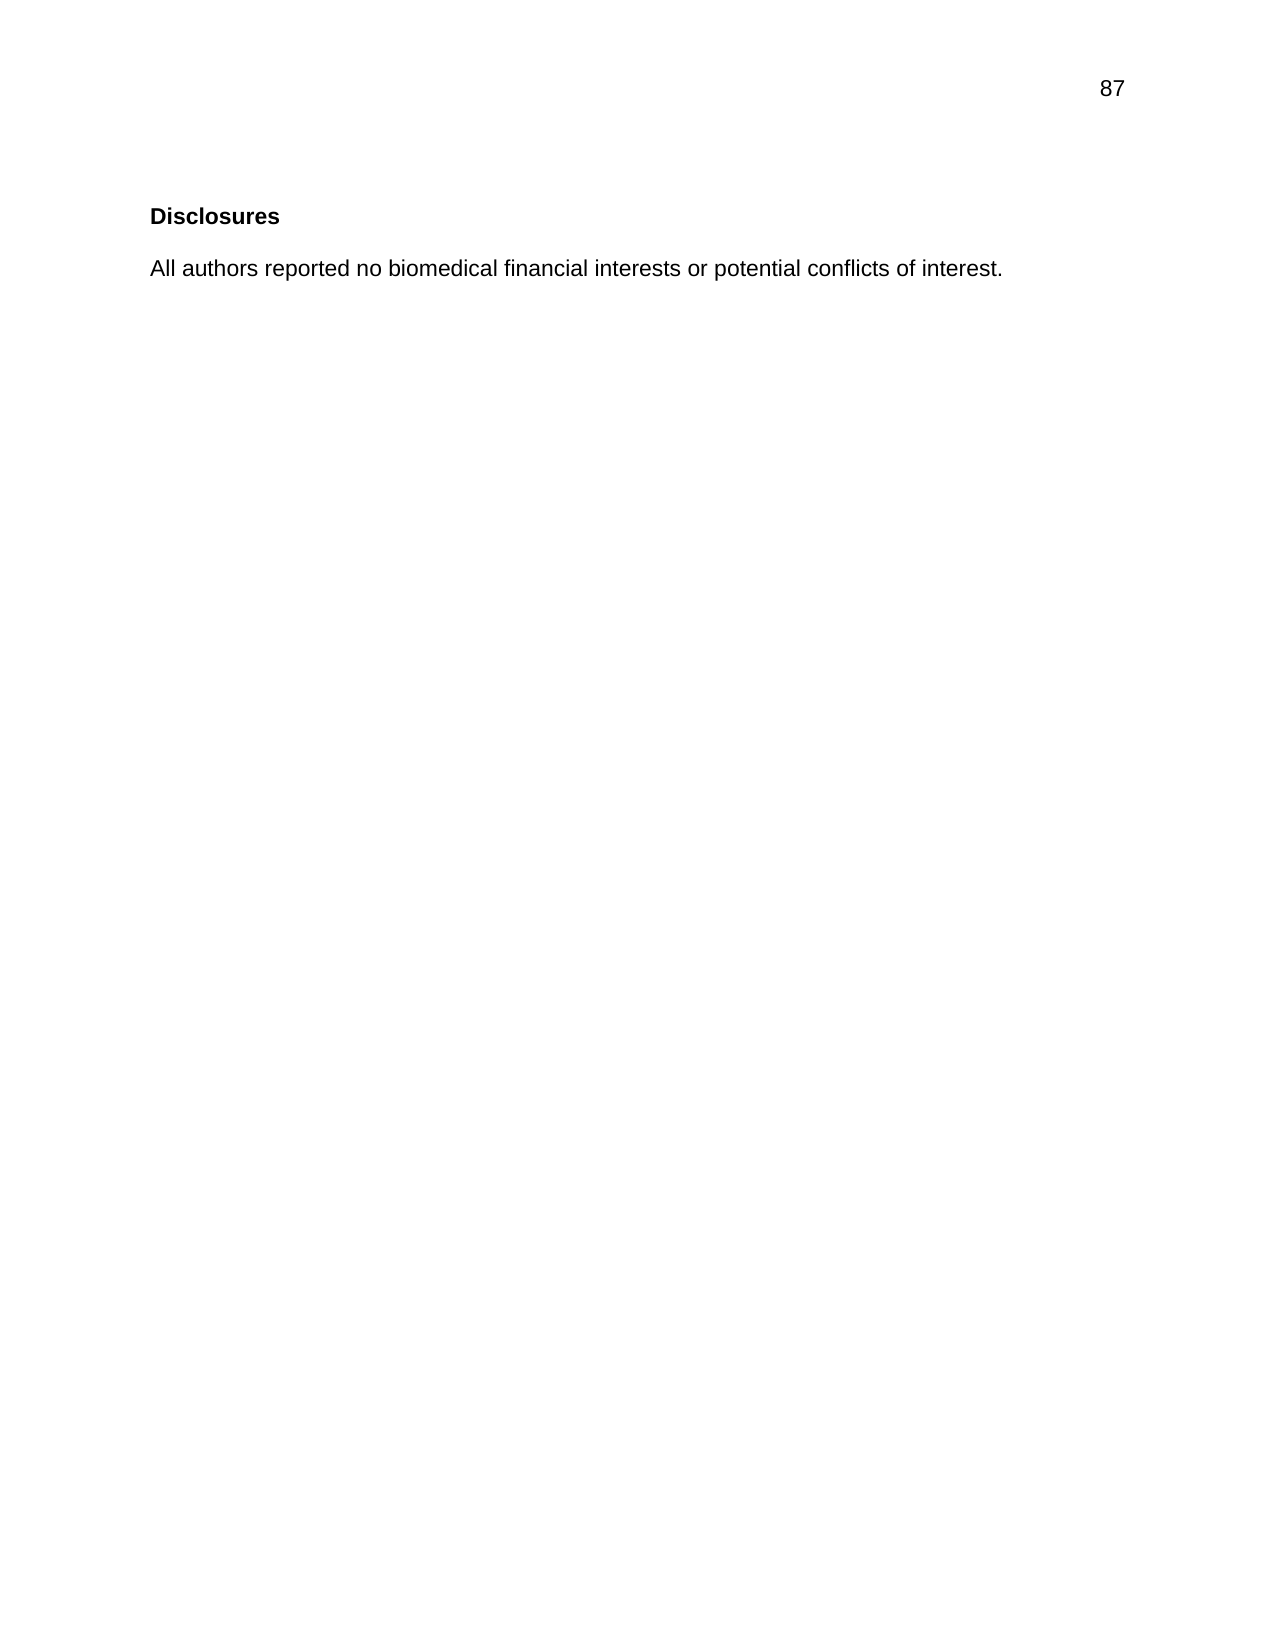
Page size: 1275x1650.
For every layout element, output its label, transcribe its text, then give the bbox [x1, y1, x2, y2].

text Disclosures [150, 150, 1125, 229]
text All authors reported no biomedical financial interests or potential conflicts of interest. [150, 255, 1125, 282]
